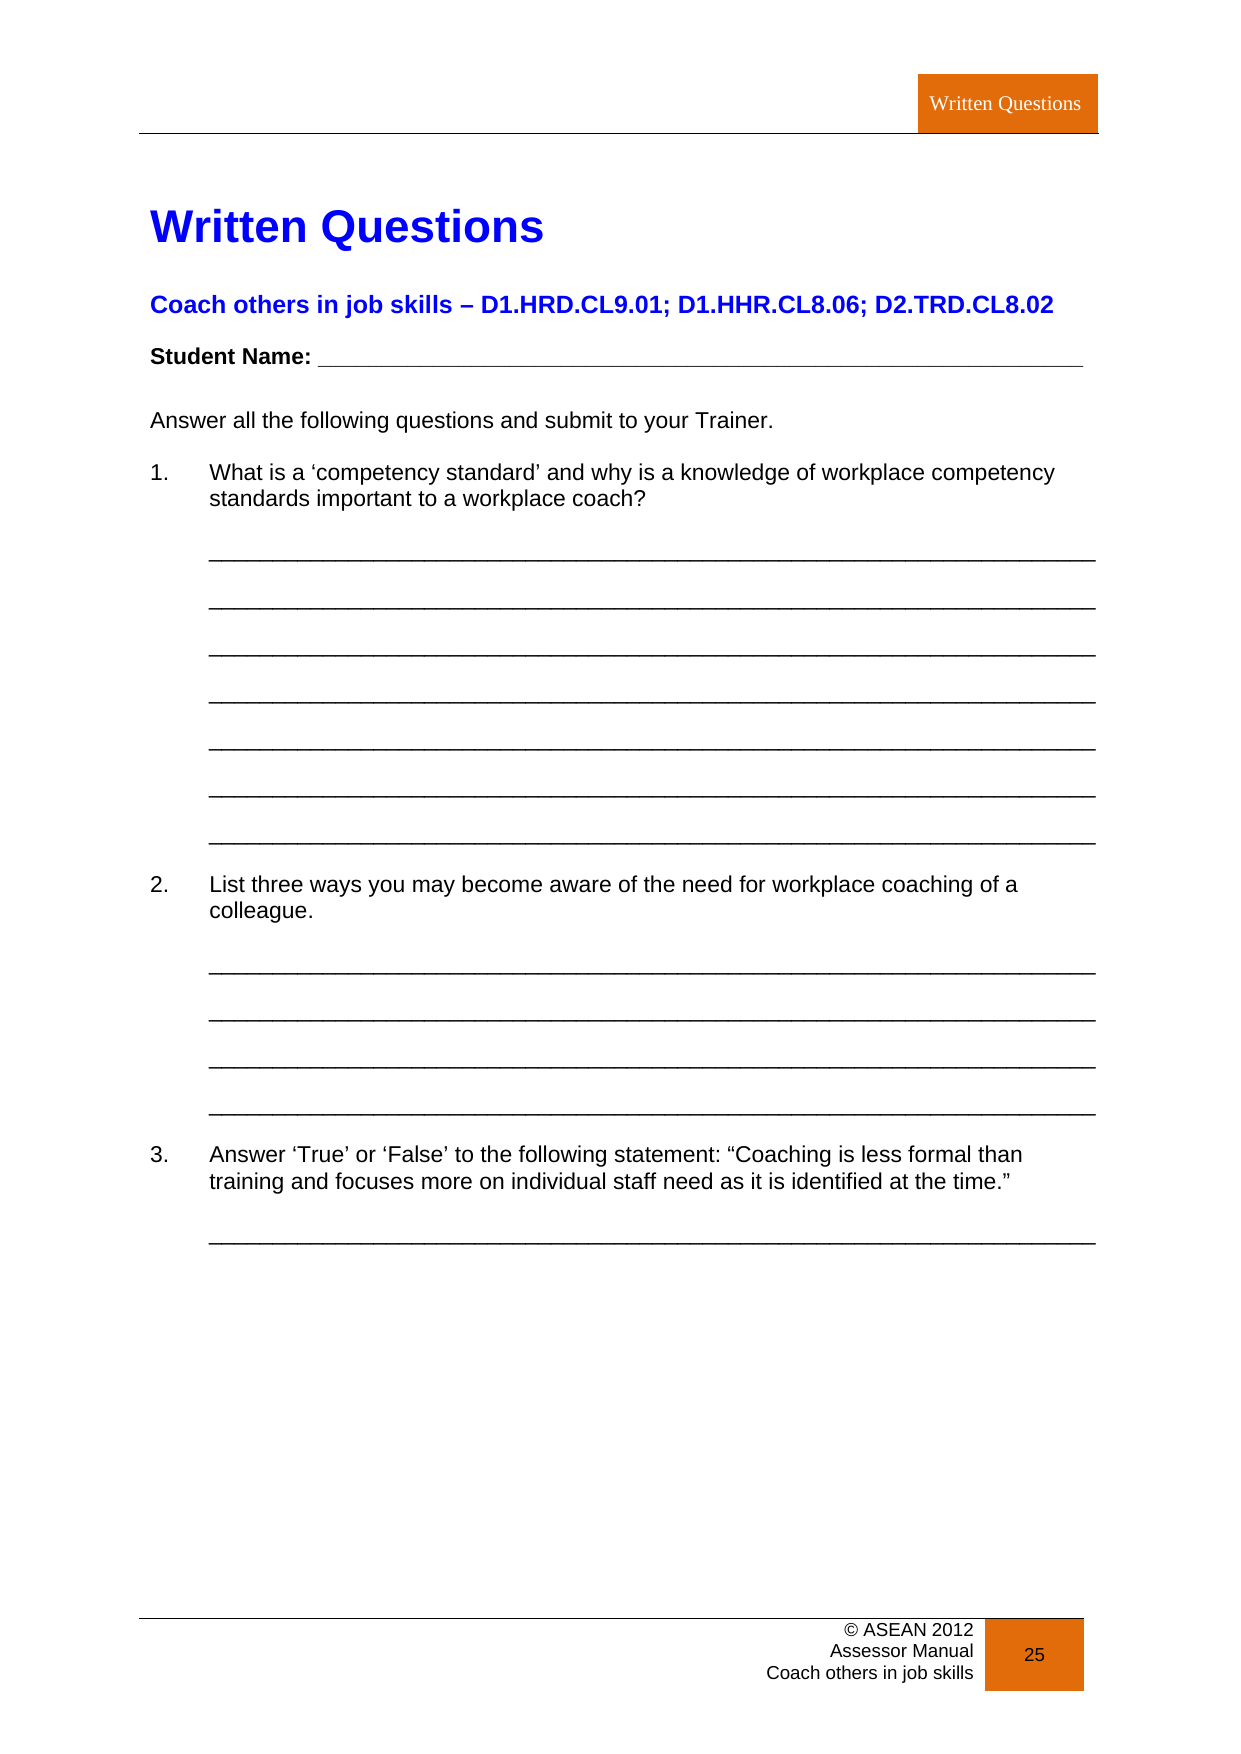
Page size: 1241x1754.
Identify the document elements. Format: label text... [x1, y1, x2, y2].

text Answer all the following questions and submit to your Trainer. [150, 407, 1090, 433]
text Student Name: ____________________________________________________________ [150, 343, 1090, 370]
text Answer ‘True’ or ‘False’ to the following statement: “Coaching is less formal than training and focuses more on individual staff need as it is identified at the time.” [150, 1141, 1090, 1194]
subtitle Written Questions [150, 199, 1090, 252]
text List three ways you may become aware of the need for workplace coaching of a colleague. [150, 871, 1090, 923]
text What is a ‘competency standard’ and why is a knowledge of workplace competency standards important to a workplace coach? [150, 458, 1090, 511]
